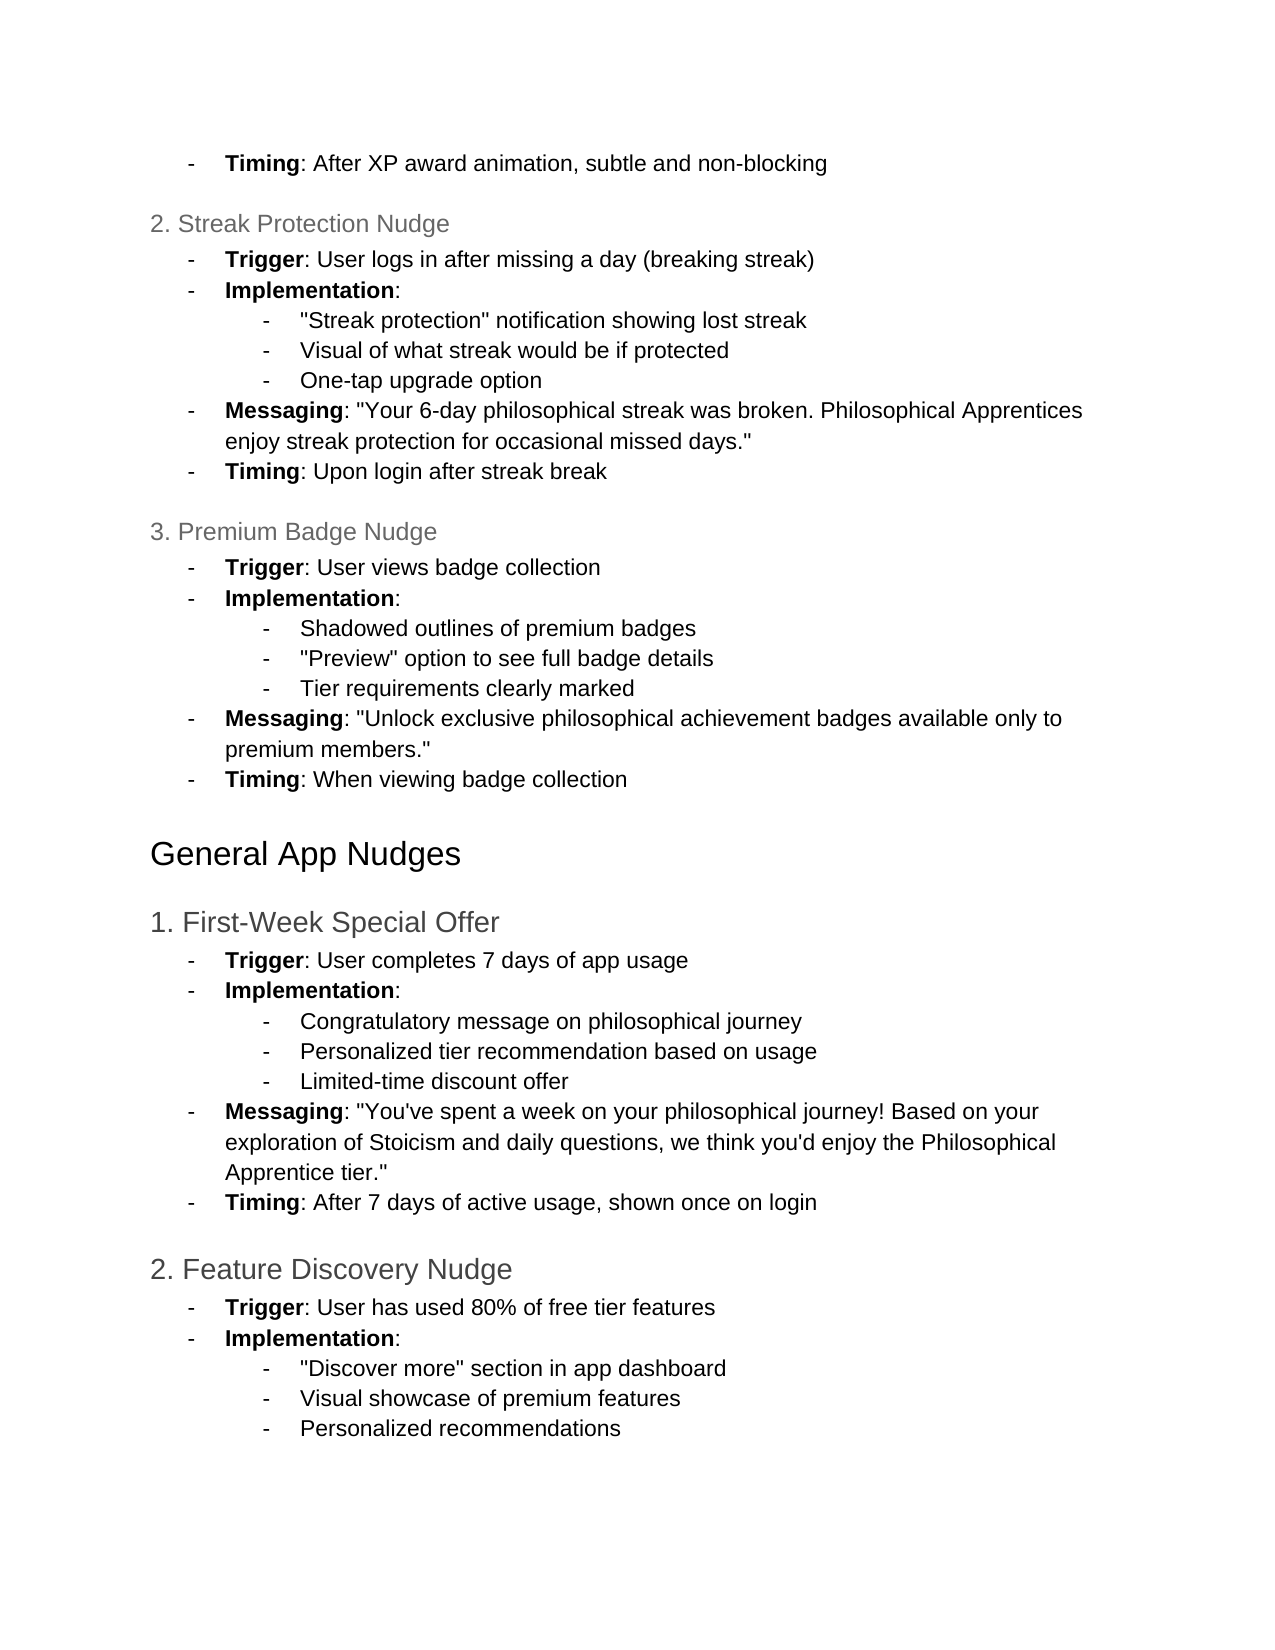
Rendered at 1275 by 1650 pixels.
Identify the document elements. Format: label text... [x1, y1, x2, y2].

list Trigger: User views badge collection [187, 554, 1125, 581]
list Congratulatory message on philosophical journey [262, 1008, 1125, 1034]
list Visual of what streak would be if protected [262, 337, 1125, 363]
list Trigger: User has used 80% of free tier features [187, 1294, 1125, 1321]
list Implementation: [187, 977, 1125, 1004]
list Limited-time discount offer [262, 1068, 1125, 1094]
subtitle General App Nudges [150, 833, 1125, 872]
subtitle 3. Premium Badge Nudge [150, 517, 1125, 546]
list Timing: After XP award animation, subtle and non-blocking [187, 150, 1125, 176]
list Shadowed outlines of premium badges [262, 615, 1125, 641]
list Timing: Upon login after streak break [187, 458, 1125, 484]
list Messaging: "Unlock exclusive philosophical achievement badges available only to premium members." [187, 705, 1125, 762]
subtitle 2. Streak Protection Nudge [150, 209, 1125, 238]
subtitle 2. Feature Discovery Nudge [150, 1252, 1125, 1286]
list Trigger: User completes 7 days of app usage [187, 947, 1125, 973]
list Implementation: [187, 1324, 1125, 1351]
list Implementation: [187, 277, 1125, 303]
list Timing: After 7 days of active usage, shown once on login [187, 1189, 1125, 1215]
list Personalized tier recommendation based on usage [262, 1038, 1125, 1064]
list "Discover more" section in app dashboard [262, 1355, 1125, 1381]
list Messaging: "You've spent a week on your philosophical journey! Based on your exploration of Stoicism and daily questions, we think you'd enjoy the Philosophical Apprentice tier." [187, 1098, 1125, 1185]
list Messaging: "Your 6-day philosophical streak was broken. Philosophical Apprentices enjoy streak protection for occasional missed days." [187, 397, 1125, 454]
list Implementation: [187, 584, 1125, 611]
subtitle 1. First-Week Special Offer [150, 905, 1125, 939]
list One-tap upgrade option [262, 367, 1125, 394]
list "Preview" option to see full badge details [262, 645, 1125, 671]
list Personalized recommendations [262, 1415, 1125, 1441]
list Trigger: User logs in after missing a day (breaking streak) [187, 246, 1125, 273]
list "Streak protection" notification showing lost streak [262, 307, 1125, 333]
list Tier requirements clearly marked [262, 675, 1125, 702]
list Visual showcase of premium features [262, 1385, 1125, 1411]
list Timing: When viewing badge collection [187, 766, 1125, 792]
